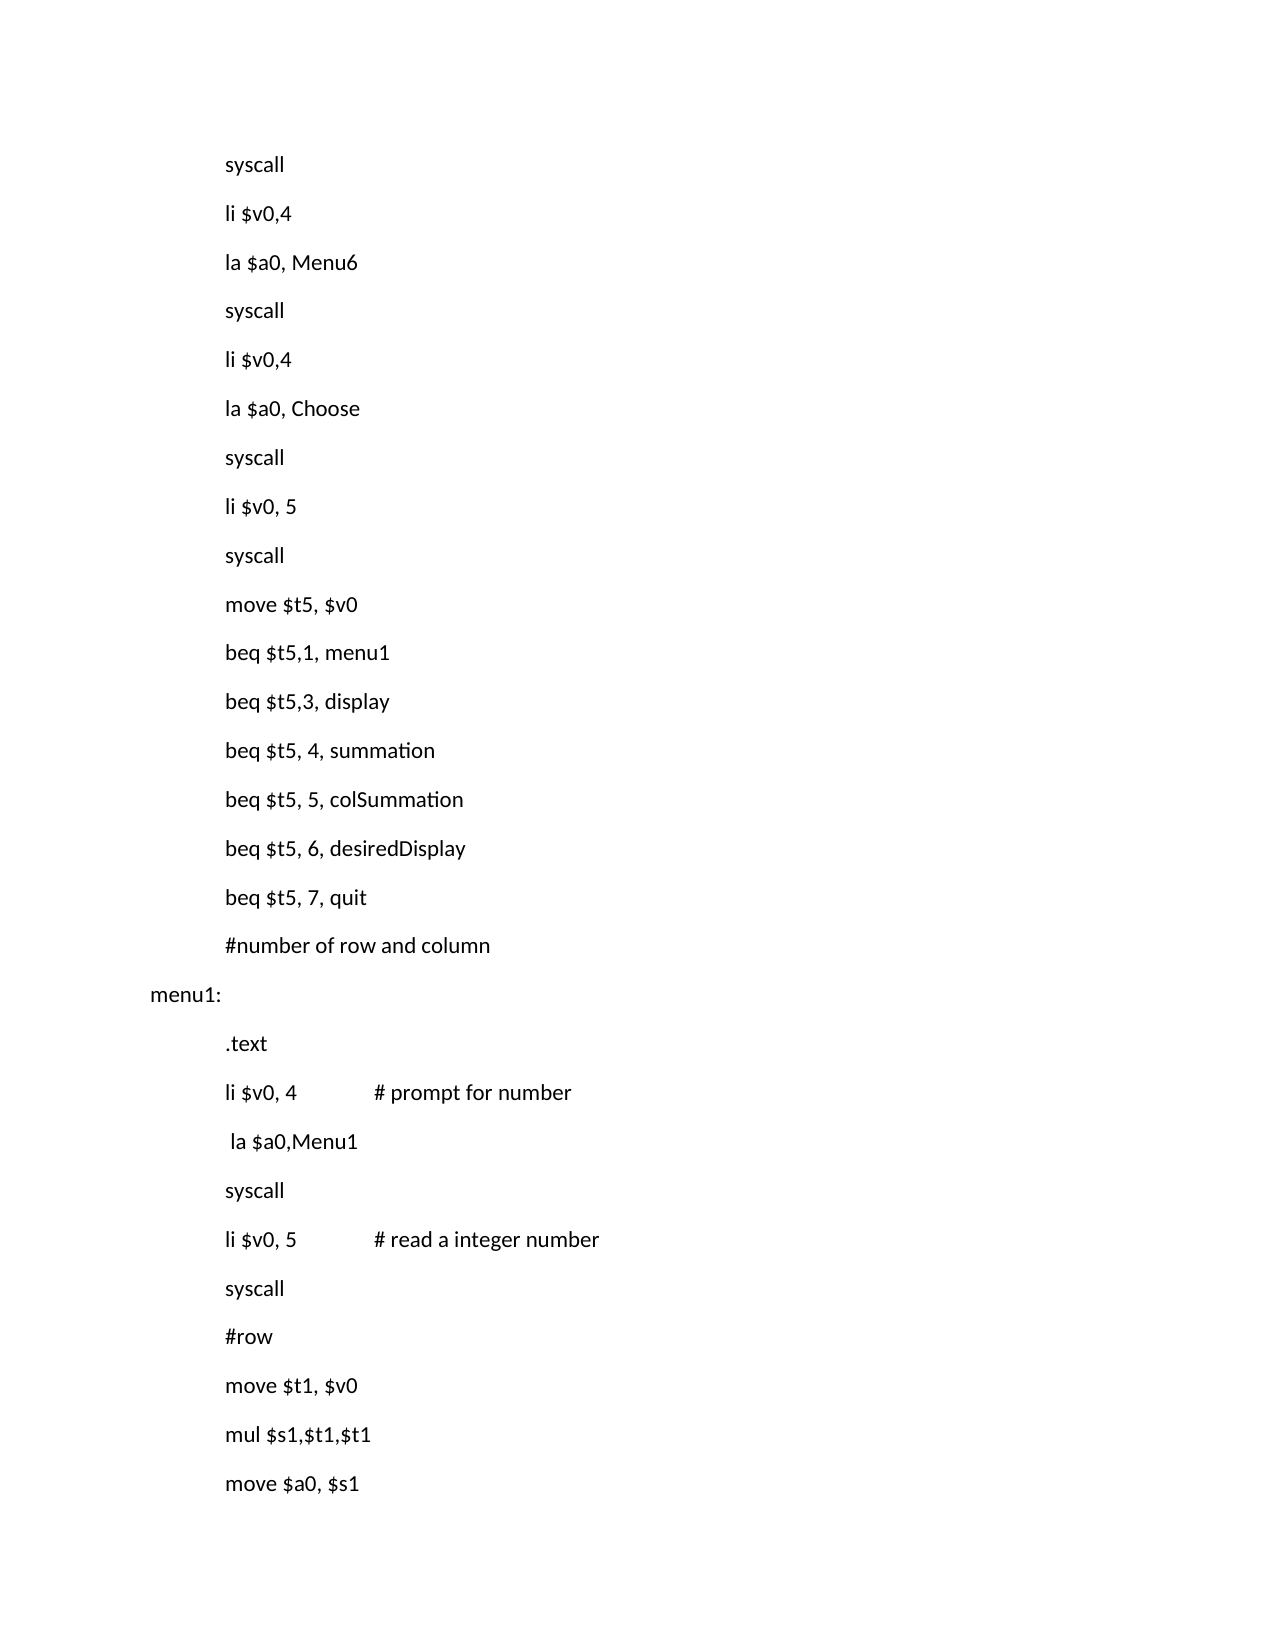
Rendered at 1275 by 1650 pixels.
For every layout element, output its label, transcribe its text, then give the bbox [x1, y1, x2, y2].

text li $v0,4 [150, 345, 1125, 373]
text #number of row and column [150, 932, 1125, 960]
text li $v0, 4 # prompt for number [150, 1078, 1125, 1106]
text syscall [150, 1274, 1125, 1302]
text move $a0, $s1 [150, 1469, 1125, 1497]
text syscall [150, 443, 1125, 471]
text beq $t5, 5, colSummation [150, 785, 1125, 813]
text beq $t5,3, display [150, 687, 1125, 715]
text #row [150, 1322, 1125, 1351]
text beq $t5,1, menu1 [150, 638, 1125, 667]
text li $v0,4 [150, 199, 1125, 227]
text syscall [150, 150, 1125, 178]
text mul $s1,$t1,$t1 [150, 1420, 1125, 1448]
text syscall [150, 541, 1125, 569]
text syscall [150, 297, 1125, 324]
text li $v0, 5 [150, 492, 1125, 520]
text syscall [150, 1176, 1125, 1204]
text beq $t5, 6, desiredDisplay [150, 834, 1125, 862]
text move $t1, $v0 [150, 1371, 1125, 1399]
text la $a0,Menu1 [150, 1127, 1125, 1155]
text .text [150, 1029, 1125, 1057]
text menu1: [150, 981, 1125, 1008]
text move $t5, $v0 [150, 590, 1125, 618]
text beq $t5, 4, summation [150, 736, 1125, 764]
text la $a0, Menu6 [150, 248, 1125, 276]
text la $a0, Choose [150, 394, 1125, 422]
text li $v0, 5 # read a integer number [150, 1225, 1125, 1253]
text beq $t5, 7, quit [150, 883, 1125, 911]
